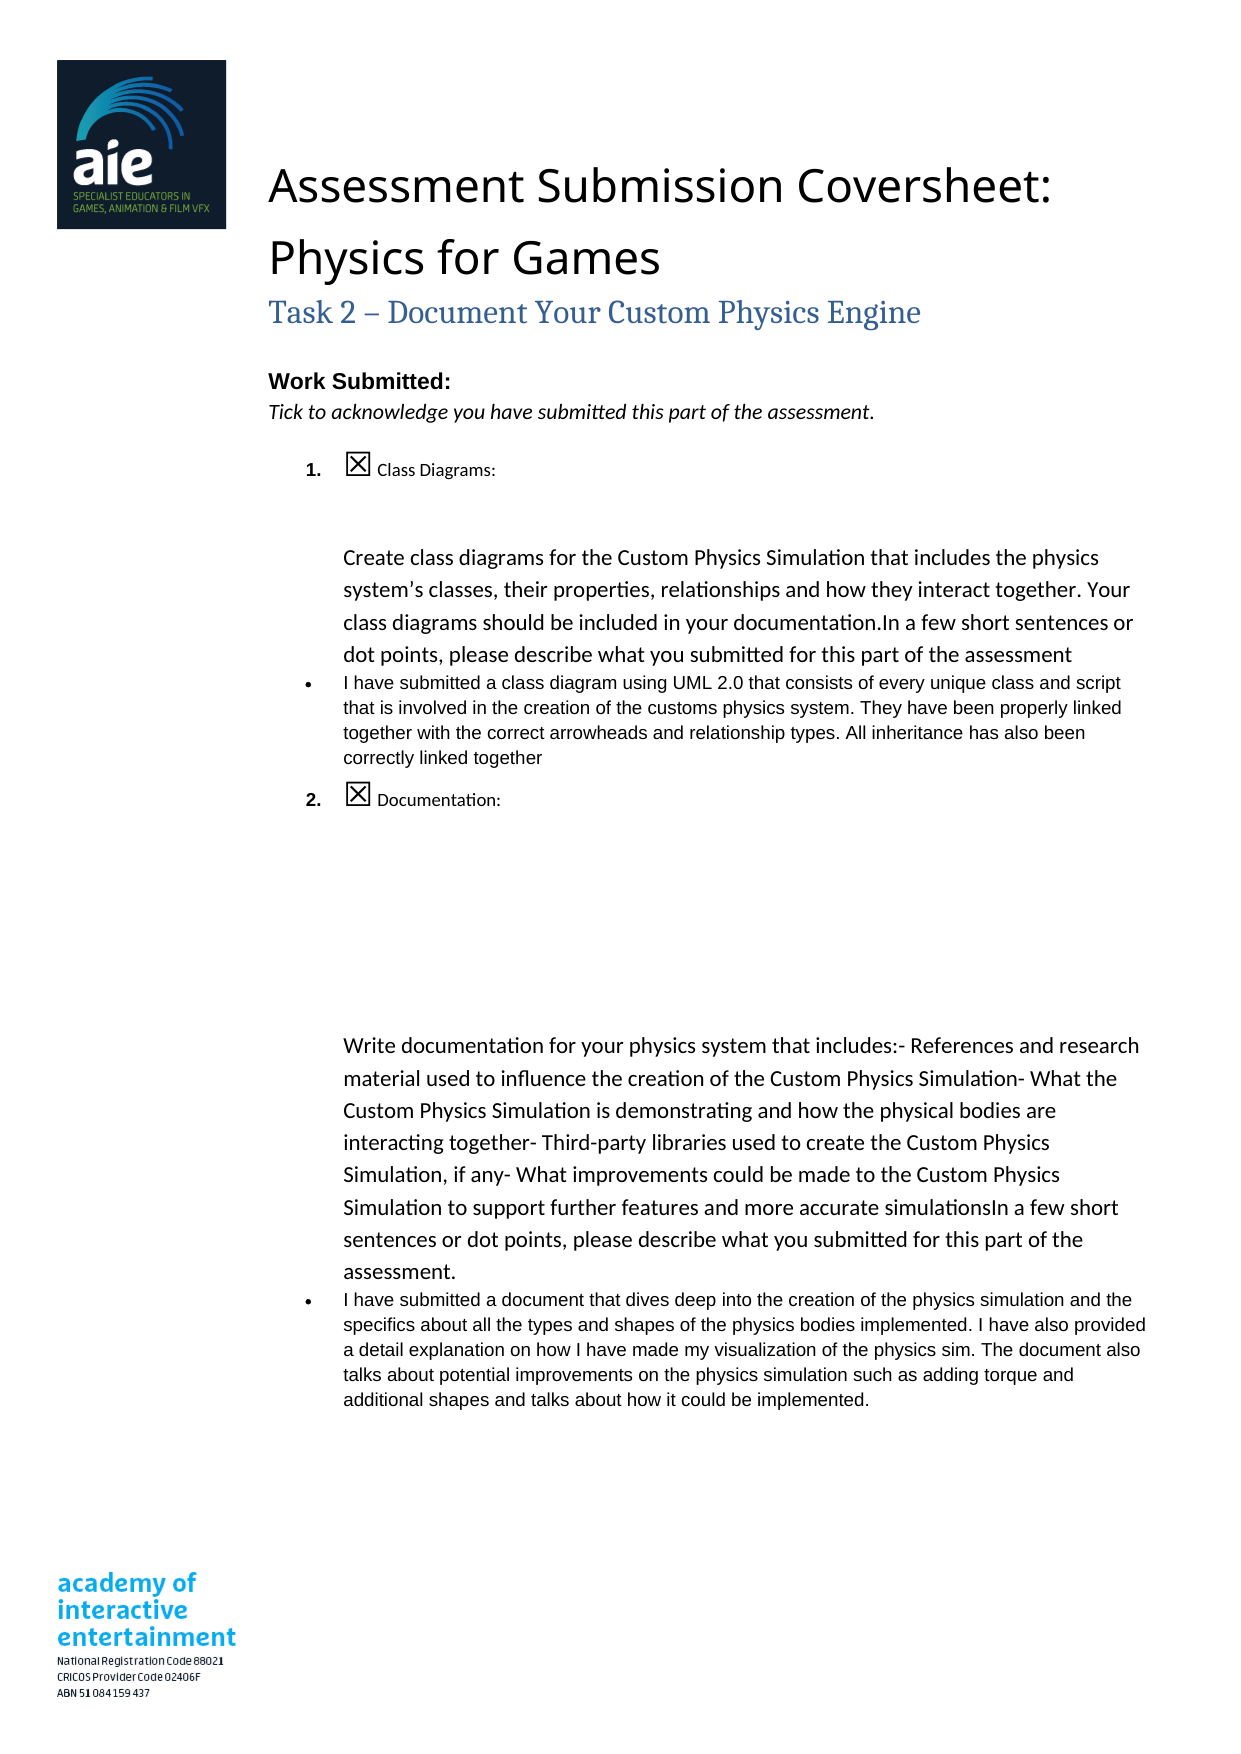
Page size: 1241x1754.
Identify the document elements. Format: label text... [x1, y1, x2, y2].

list I have submitted a class diagram using UML 2.0 that consists of every unique class and script that is involved in the creation of the customs physics system. They have been properly linked together with the correct arrowheads and relationship types. All inheritance has also been correctly linked together [306, 672, 1152, 768]
list Class Diagrams: [306, 441, 1152, 668]
list Documentation: [306, 771, 1152, 1285]
text Work Submitted: Tick to acknowledge you have submitted this part of the assessment. [268, 337, 1152, 424]
list I have submitted a document that dives deep into the creation of the physics simulation and the specifics about all the types and shapes of the physics bodies implemented. I have also provided a detail explanation on how I have made my visualization of the physics sim. The document also talks about potential improvements on the physics simulation such as adding torque and additional shapes and talks about how it could be implemented. [306, 1289, 1152, 1410]
text Assessment Submission Coversheet: Physics for Games Task 2 – Document Your Custom Physics Engine [268, 153, 1152, 332]
picture [0, 1, 1239, 1754]
